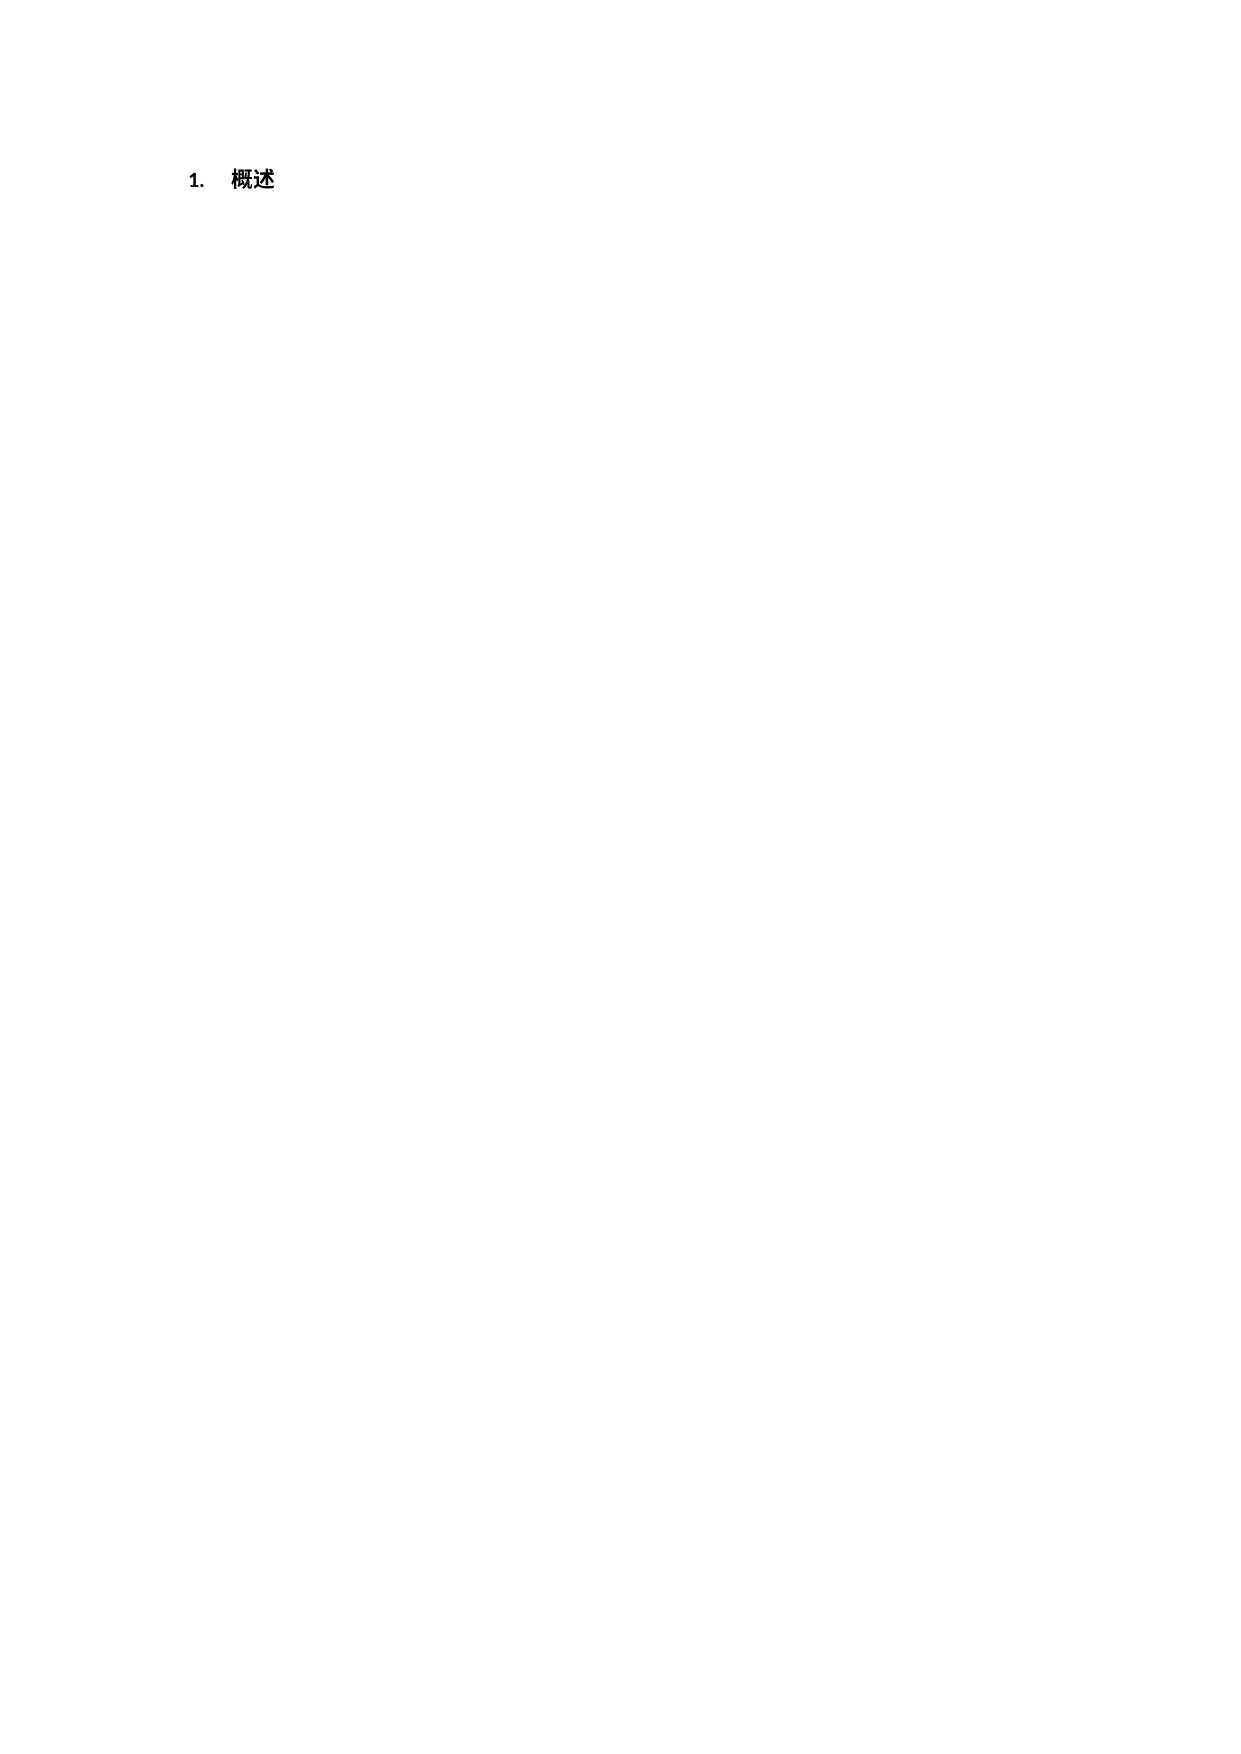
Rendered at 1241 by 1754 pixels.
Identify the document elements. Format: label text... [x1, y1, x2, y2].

list 概述 [187, 162, 1053, 194]
